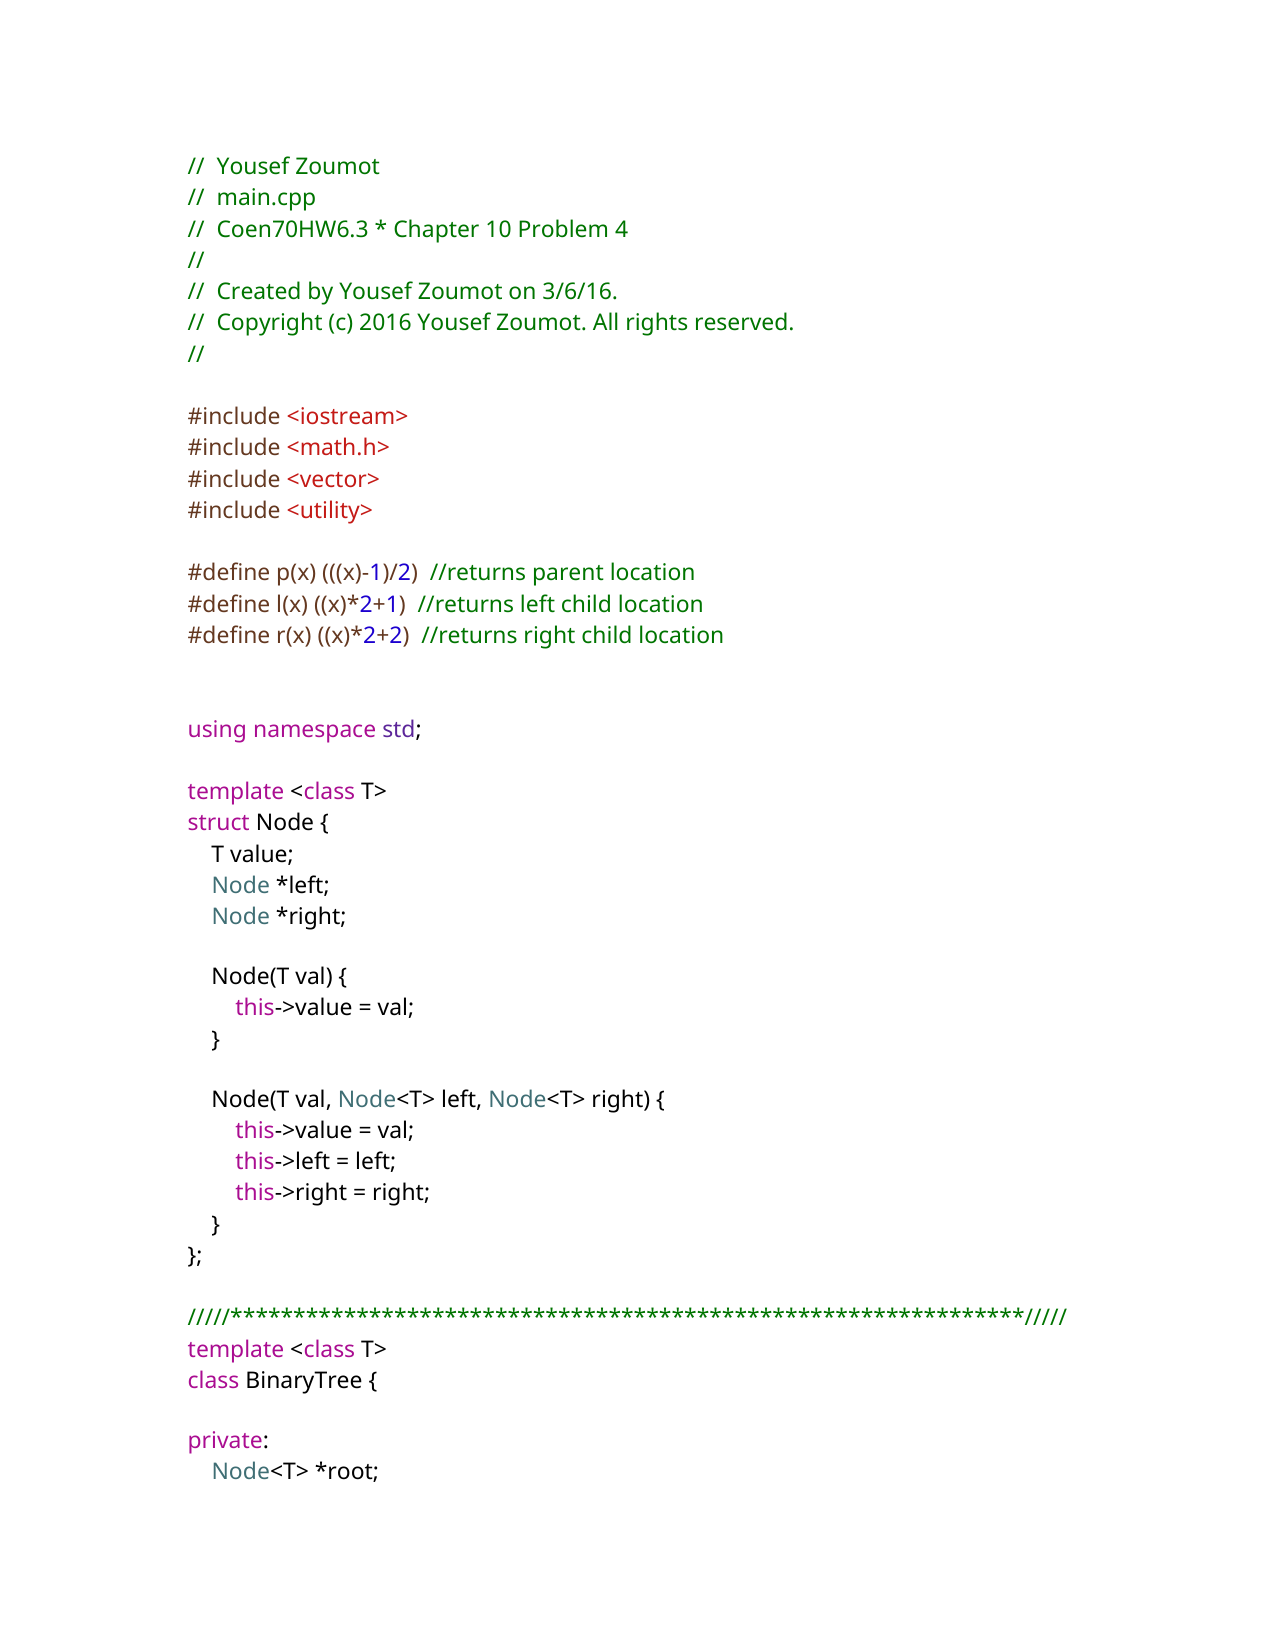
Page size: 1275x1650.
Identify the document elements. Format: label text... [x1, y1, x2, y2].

text // Yousef Zoumot [187, 150, 1087, 181]
text class BinaryTree { [187, 1364, 1087, 1395]
text Node *left; [187, 869, 1087, 900]
text #include <math.h> [187, 431, 1087, 462]
text this->left = left; [187, 1145, 1087, 1176]
text /////***************************************************************///// [187, 1301, 1087, 1332]
text } [187, 1022, 1087, 1054]
text // Created by Yousef Zoumot on 3/6/16. [187, 275, 1087, 306]
text Node(T val, Node<T> left, Node<T> right) { [187, 1082, 1087, 1114]
text template <class T> [187, 775, 1087, 806]
text this->value = val; [187, 991, 1087, 1022]
text #define l(x) ((x)*2+1) //returns left child location [187, 587, 1087, 619]
text #define p(x) (((x)-1)/2) //returns parent location [187, 556, 1087, 587]
text struct Node { [187, 806, 1087, 837]
text this->value = val; [187, 1114, 1087, 1145]
text Node<T> *root; [187, 1455, 1087, 1486]
text // Coen70HW6.3 * Chapter 10 Problem 4 [187, 212, 1087, 244]
text // main.cpp [187, 181, 1087, 212]
text #include <vector> [187, 462, 1087, 494]
text // [187, 337, 1087, 369]
text template <class T> [187, 1332, 1087, 1364]
text T value; [187, 837, 1087, 869]
text }; [187, 1239, 1087, 1270]
text private: [187, 1424, 1087, 1455]
text // Copyright (c) 2016 Yousef Zoumot. All rights reserved. [187, 306, 1087, 337]
text } [187, 1207, 1087, 1239]
text this->right = right; [187, 1176, 1087, 1207]
text using namespace std; [187, 712, 1087, 744]
text #define r(x) ((x)*2+2) //returns right child location [187, 619, 1087, 650]
text // [187, 244, 1087, 275]
text #include <utility> [187, 494, 1087, 525]
text #include <iostream> [187, 400, 1087, 431]
text Node *right; [187, 900, 1087, 931]
text Node(T val) { [187, 960, 1087, 991]
